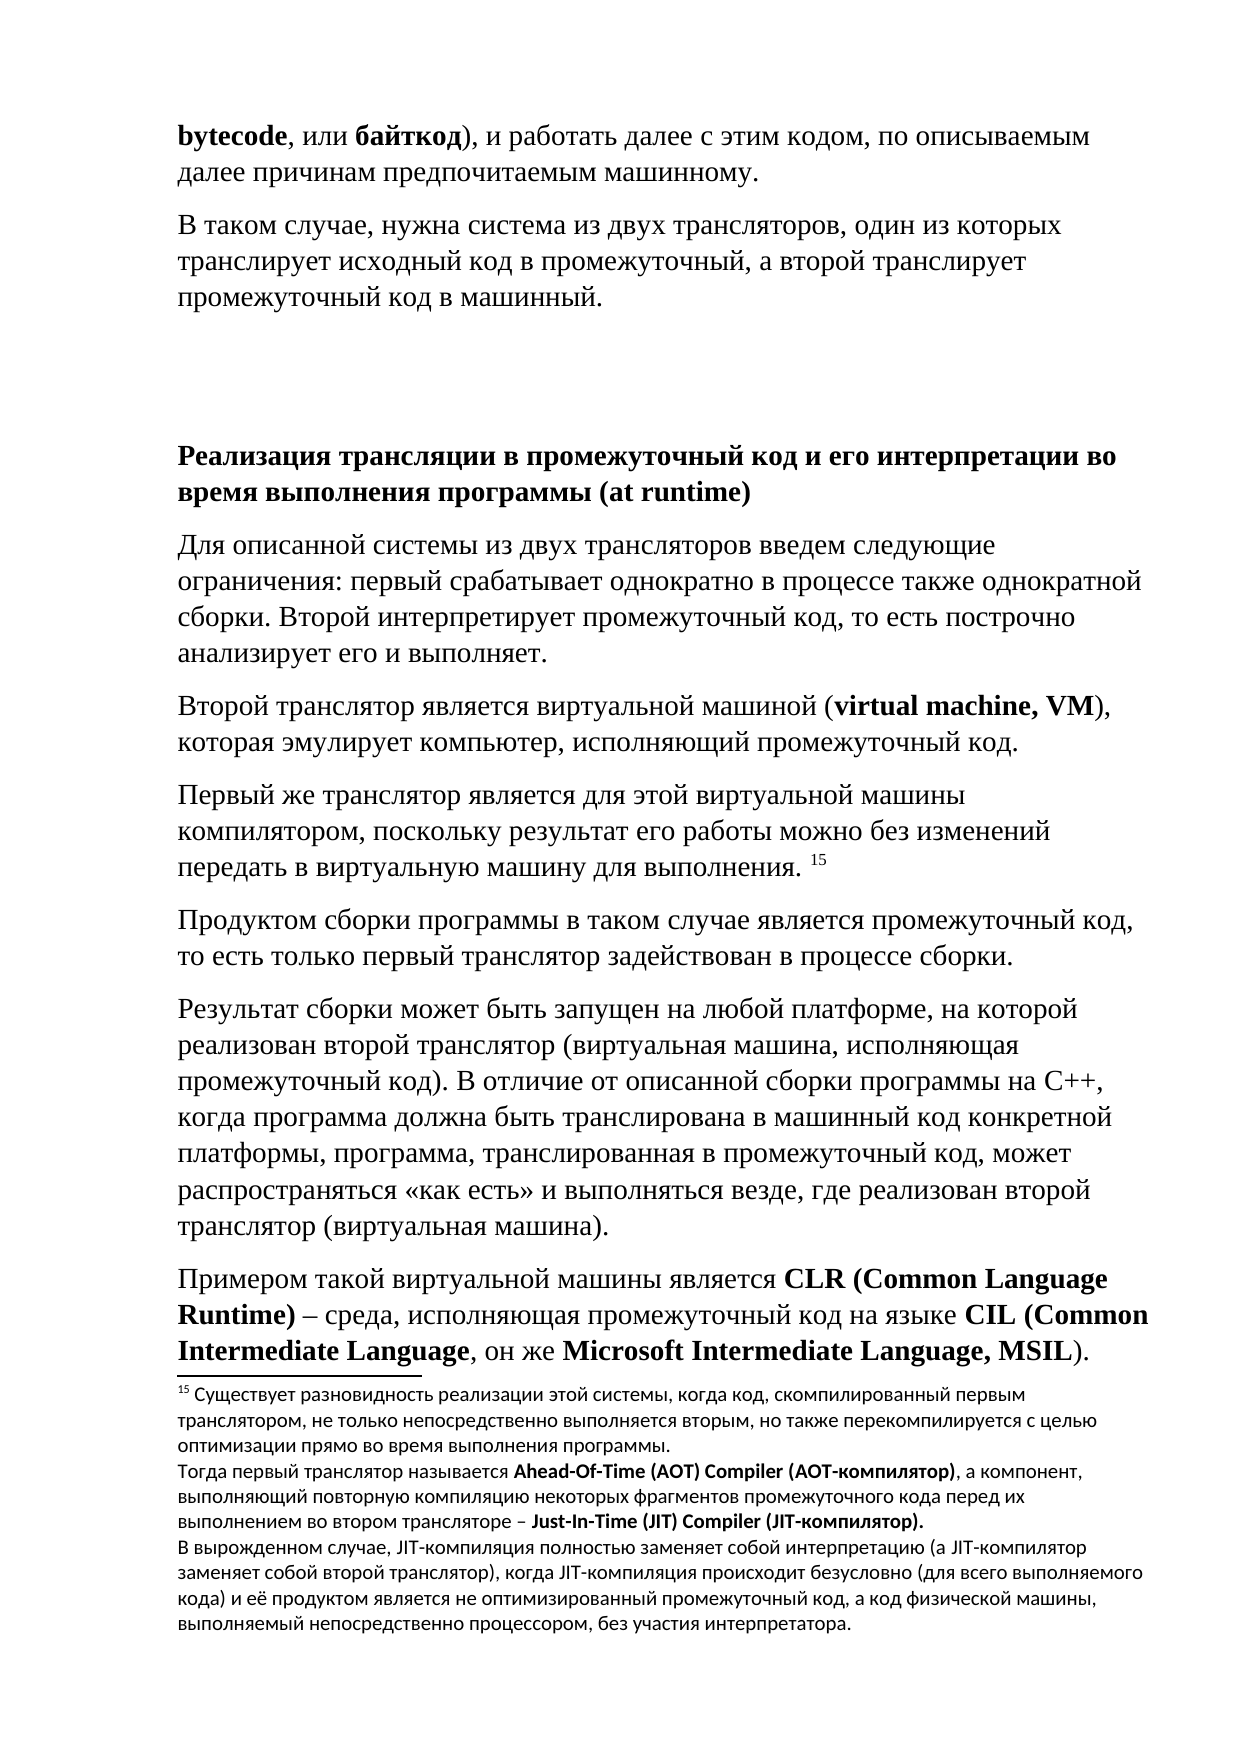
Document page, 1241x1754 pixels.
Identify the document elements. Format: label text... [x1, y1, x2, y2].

text В таком случае, нужна система из двух трансляторов, один из которых транслирует исходный код в промежуточный, а второй транслирует промежуточный код в машинный. [177, 207, 1152, 313]
text Продуктом сборки программы в таком случае является промежуточный код, то есть только первый транслятор задействован в процессе сборки. [177, 902, 1152, 972]
text Второй транслятор является виртуальной машиной (virtual machine, VM), которая эмулирует компьютер, исполняющий промежуточный код. [177, 688, 1152, 758]
text Результат сборки может быть запущен на любой платформе, на которой реализован второй транслятор (виртуальная машина, исполняющая промежуточный код). В отличие от описанной сборки программы на C++, когда программа должна быть транслирована в машинный код конкретной платформы, программа, транслированная в промежуточный код, может распространяться «как есть» и выполняться везде, где реализован второй транслятор (виртуальная машина). [177, 991, 1152, 1241]
text Первый же транслятор является для этой виртуальной машины компилятором, поскольку результат его работы можно без изменений передать в виртуальную машину для выполнения. [177, 777, 1152, 883]
text Реализация трансляции в промежуточный код и его интерпретации во время выполнения программы (at runtime) [177, 438, 1152, 507]
text Примером такой виртуальной машины является CLR (Common Language Runtime) – среда, исполняющая промежуточный код на языке CIL (Common Intermediate Language, он же Microsoft Intermediate Language, MSIL). [177, 1261, 1152, 1367]
text Для описанной системы из двух трансляторов введем следующие ограничения: первый срабатывает однократно в процессе также однократной сборки. Второй интерпретирует промежуточный код, то есть построчно анализирует его и выполняет. [177, 527, 1152, 669]
